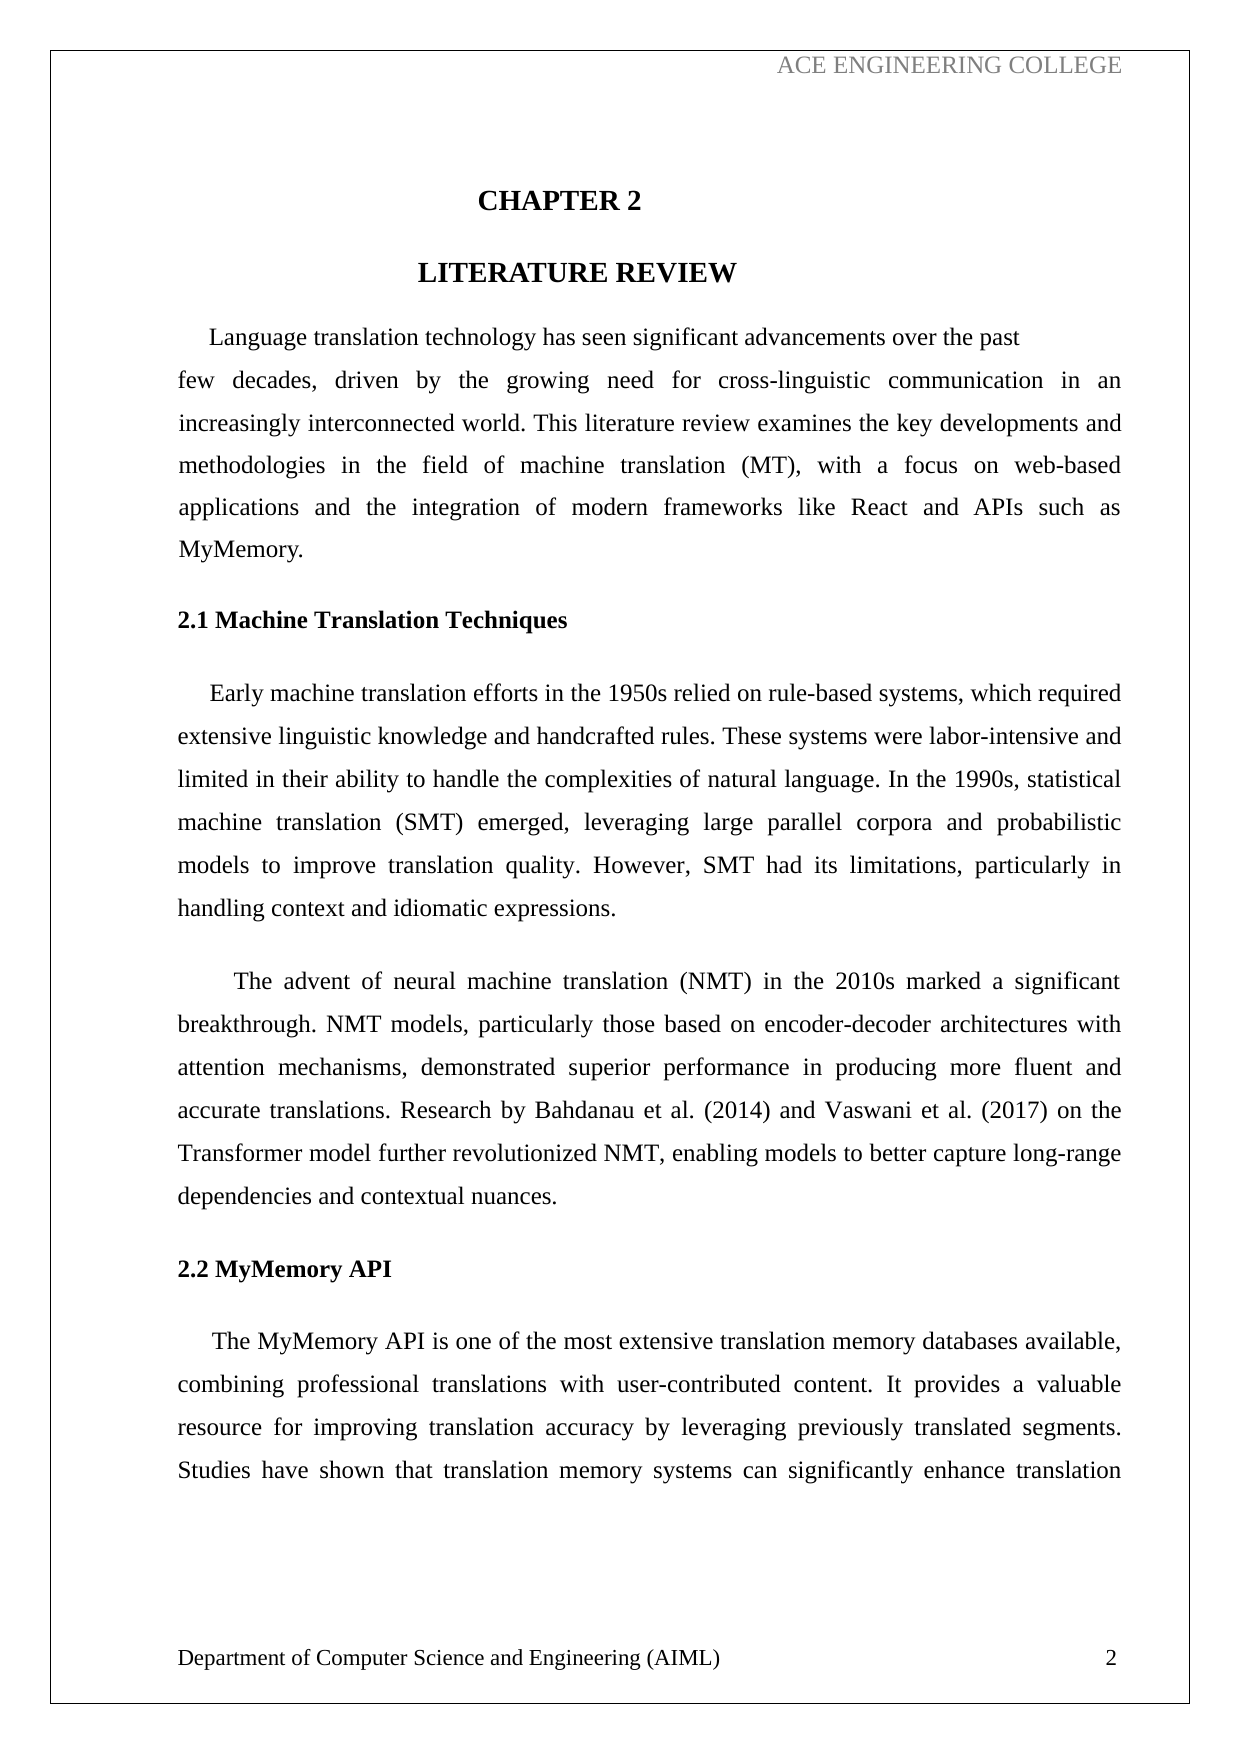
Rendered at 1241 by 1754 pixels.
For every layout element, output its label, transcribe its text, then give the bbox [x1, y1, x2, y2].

text LITERATURE REVIEW [336, 255, 1122, 289]
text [177, 1326, 1122, 1484]
text Early machine translation efforts in the 1950s relied on rule-based systems, which required extensive linguistic knowledge and handcrafted rules. These systems were labor-intensive and limited in their ability to handle the complexities of natural language. In the 1990s, statistical machine translation (SMT) emerged, leveraging large parallel corpora and probabilistic models to improve translation quality. However, SMT had its limitations, particularly in handling context and idiomatic expressions. [177, 678, 1122, 922]
text 2.2 MyMemory API [177, 1254, 1122, 1282]
text CHAPTER 2 [410, 183, 1122, 217]
text The advent of neural machine translation (NMT) in the 2010s marked a significant breakthrough. NMT models, particularly those based on encoder-decoder architectures with attention mechanisms, demonstrated superior performance in producing more fluent and accurate translations. Research by Bahdanau et al. (2014) and Vaswani et al. (2017) on the Transformer model further revolutionized NMT, enabling models to better capture long-range dependencies and contextual nuances. [177, 966, 1122, 1210]
text 2.1 Machine Translation Techniques [177, 606, 1122, 634]
text Language translation technology has seen significant advancements over the past [177, 322, 1122, 351]
text few decades, driven by the growing need for cross-linguistic communication in an increasingly interconnected world. This literature review examines the key developments and methodologies in the field of machine translation (MT), with a focus on web-based applications and the integration of modern frameworks like React and APIs such as MyMemory. [177, 365, 1122, 563]
